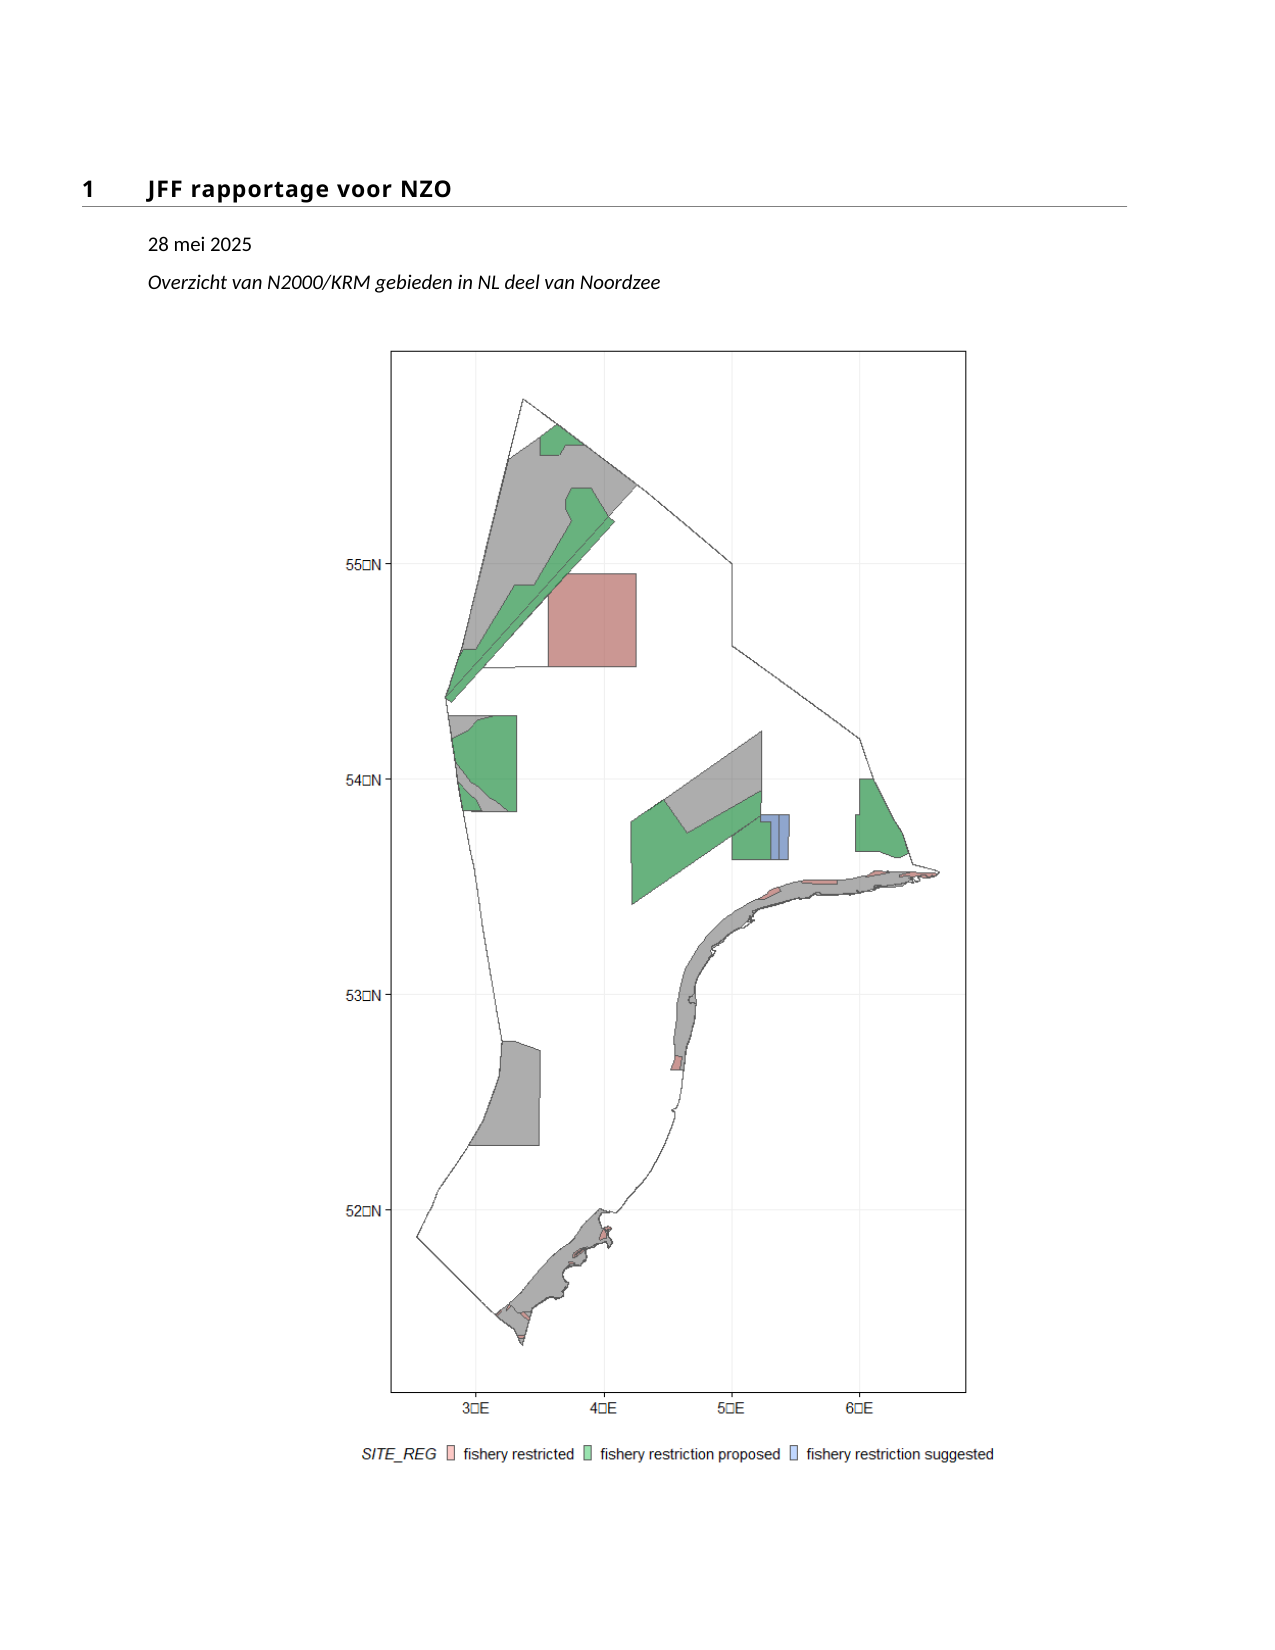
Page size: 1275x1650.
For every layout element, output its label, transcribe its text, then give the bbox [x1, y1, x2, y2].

picture [166, 313, 1146, 1489]
subtitle JFF rapportage voor NZO [82, 173, 1127, 206]
text Overzicht van N2000/KRM gebieden in NL deel van Noordzee [148, 269, 1127, 295]
